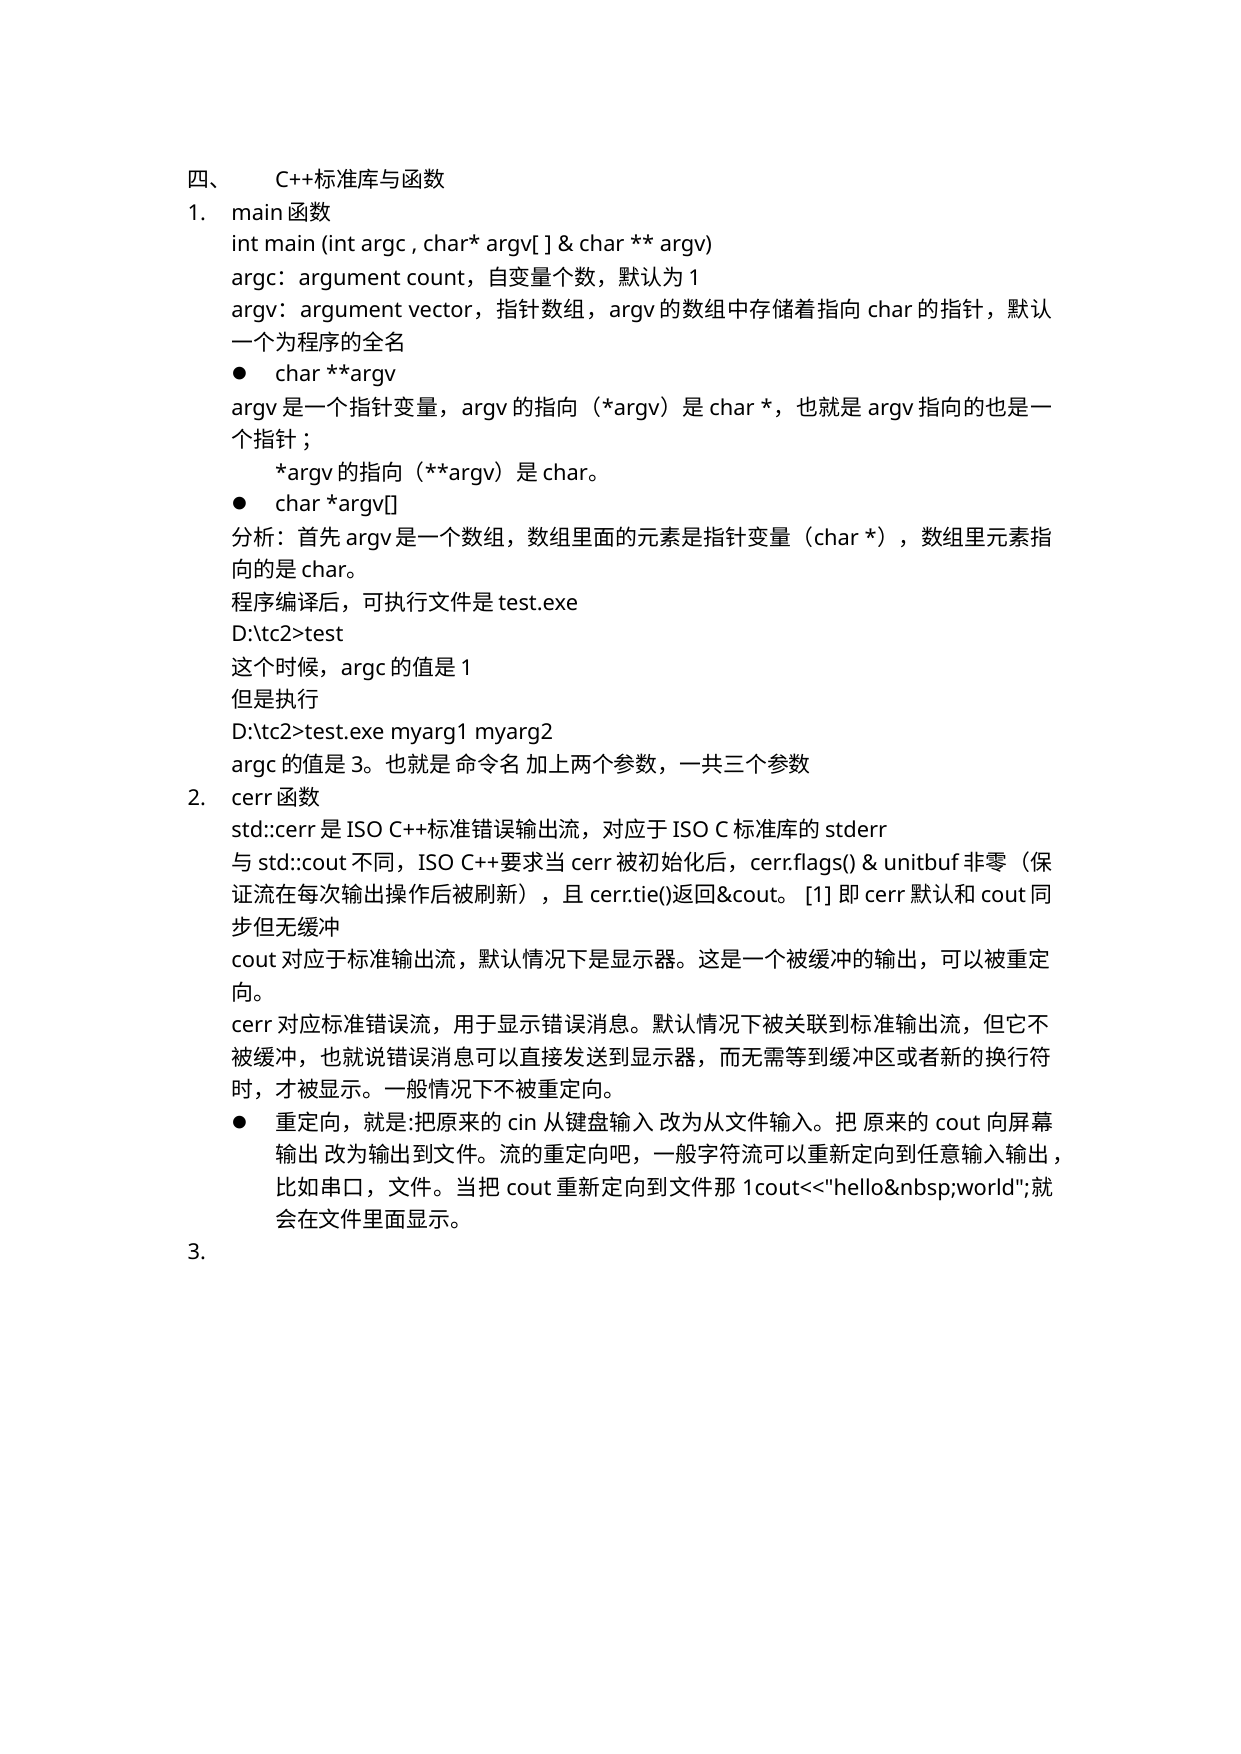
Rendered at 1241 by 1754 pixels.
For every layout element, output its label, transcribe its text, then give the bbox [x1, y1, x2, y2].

list cout对应于标准输出流，默认情况下是显示器。这是一个被缓冲的输出，可以被重定向。 [231, 942, 1053, 1007]
text 这个时候，argc的值是1 [231, 649, 1053, 682]
list argv：argument vector，指针数组，argv的数组中存储着指向char的指针，默认一个为程序的全名 [231, 292, 1053, 357]
list 重定向，就是:把原来的 cin 从键盘输入 改为从文件输入。把 原来的 cout 向屏幕输出 改为输出到文件。流的重定向吧，一般字符流可以重新定向到任意输入输出，比如串口，文件。当把cout重新定向到文件那1cout<<"hello&nbsp;world";就会在文件里面显示。 [231, 1104, 1053, 1234]
list C++标准库与函数 [187, 162, 1053, 194]
list argc：argument count，自变量个数，默认为1 [231, 259, 1053, 292]
list 与std::cout不同，ISO C++要求当cerr被初始化后，cerr.flags() & unitbuf非零（保证流在每次输出操作后被刷新），且cerr.tie()返回&cout。 [1] 即cerr默认和cout同步但无缓冲 [231, 844, 1053, 942]
list int main (int argc , char* argv[ ] & char ** argv) [231, 227, 1053, 259]
list 分析：首先argv是一个数组，数组里面的元素是指针变量（char *），数组里元素指向的是char。 [231, 519, 1053, 584]
list argv是一个指针变量，argv的指向（*argv）是char *，也就是argv指向的也是一个指针 ； [231, 389, 1053, 454]
list main函数 [187, 194, 1053, 227]
list cerr函数 [187, 779, 1053, 812]
list char *argv[] [231, 487, 1053, 519]
list char **argv [231, 357, 1053, 389]
text 程序编译后，可执行文件是test.exe [231, 584, 1053, 617]
text std::cerr是ISO C++标准错误输出流，对应于ISO C标准库的stderr [187, 812, 1053, 844]
text 但是执行 [231, 682, 1053, 714]
text argc的值是3。也就是 命令名 加上两个参数，一共三个参数 [231, 747, 1053, 779]
list *argv的指向（**argv）是char。 [231, 454, 1053, 487]
text D:\tc2>test [231, 617, 1053, 649]
list cerr对应标准错误流，用于显示错误消息。默认情况下被关联到标准输出流，但它不被缓冲，也就说错误消息可以直接发送到显示器，而无需等到缓冲区或者新的换行符时，才被显示。一般情况下不被重定向。 [231, 1007, 1053, 1104]
text D:\tc2>test.exe myarg1 myarg2 [231, 714, 1053, 747]
